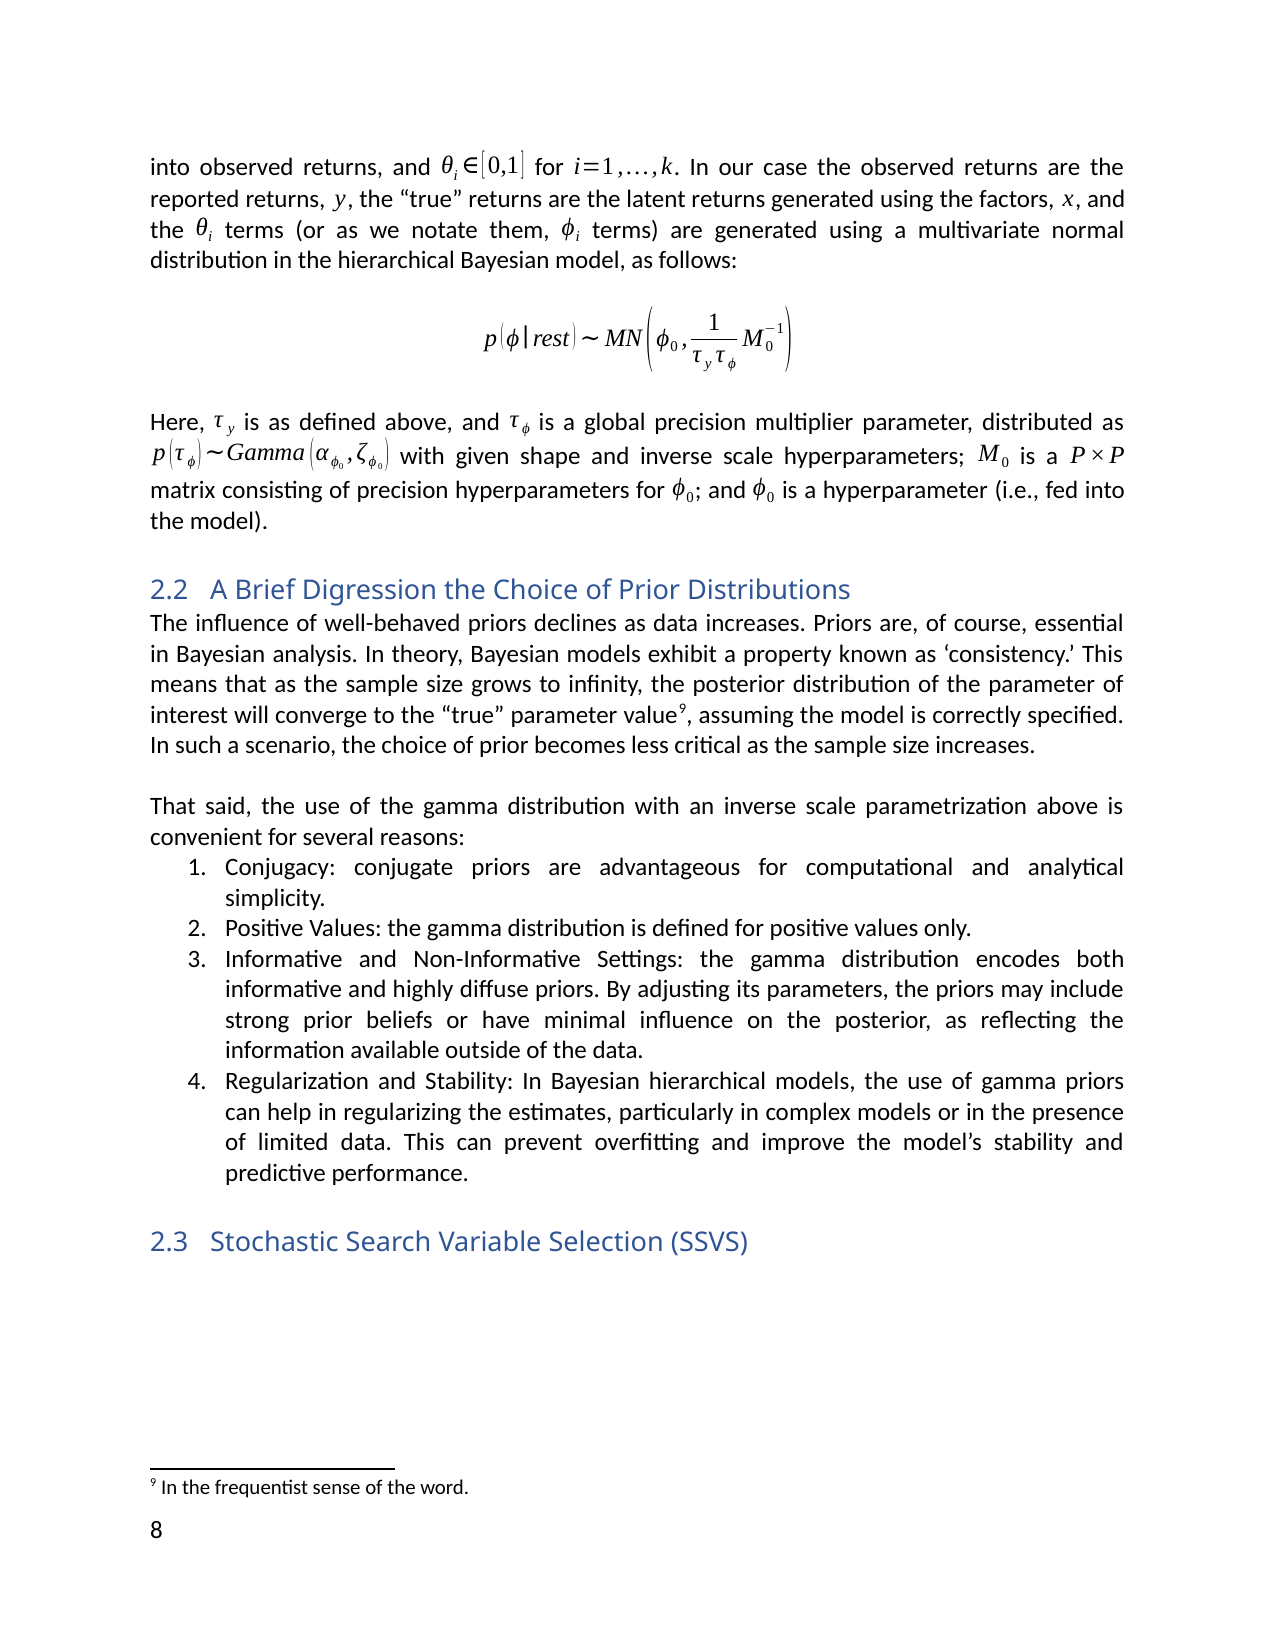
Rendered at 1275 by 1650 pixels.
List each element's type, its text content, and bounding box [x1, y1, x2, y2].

list Positive Values: the gamma distribution is defined for positive values only. [187, 913, 1125, 943]
list Conjugacy: conjugate priors are advantageous for computational and analytical simplicity. [187, 852, 1125, 913]
list Regularization and Stability: In Bayesian hierarchical models, the use of gamma priors can help in regularizing the estimates, particularly in complex models or in the presence of limited data. This can prevent overfitting and improve the model’s stability and predictive performance. [187, 1065, 1125, 1187]
subtitle A Brief Digression the Choice of Prior Distributions [150, 571, 1125, 607]
list Informative and Non-Informative Settings: the gamma distribution encodes both informative and highly diffuse priors. By adjusting its parameters, the priors may include strong prior beliefs or have minimal influence on the posterior, as reflecting the information available outside of the data. [187, 943, 1125, 1065]
subtitle Stochastic Search Variable Selection (SSVS) [150, 1222, 1125, 1259]
text The influence of well-behaved priors declines as data increases. Priors are, of course, essential in Bayesian analysis. In theory, Bayesian models exhibit a property known as ‘consistency.’ This means that as the sample size grows to infinity, the posterior distribution of the parameter of interest will converge to the “true” parameter value, assuming the model is correctly specified. In such a scenario, the choice of prior becomes less critical as the sample size increases. [150, 607, 1125, 760]
text Here, is as defined above, and is a global precision multiplier parameter, distributed as with given shape and inverse scale hyperparameters; is a matrix consisting of precision hyperparameters for ; and is a hyperparameter (i.e., fed into the model). [150, 405, 1125, 536]
text That said, the use of the gamma distribution with an inverse scale parametrization above is convenient for several reasons: [150, 791, 1125, 852]
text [150, 150, 1125, 275]
